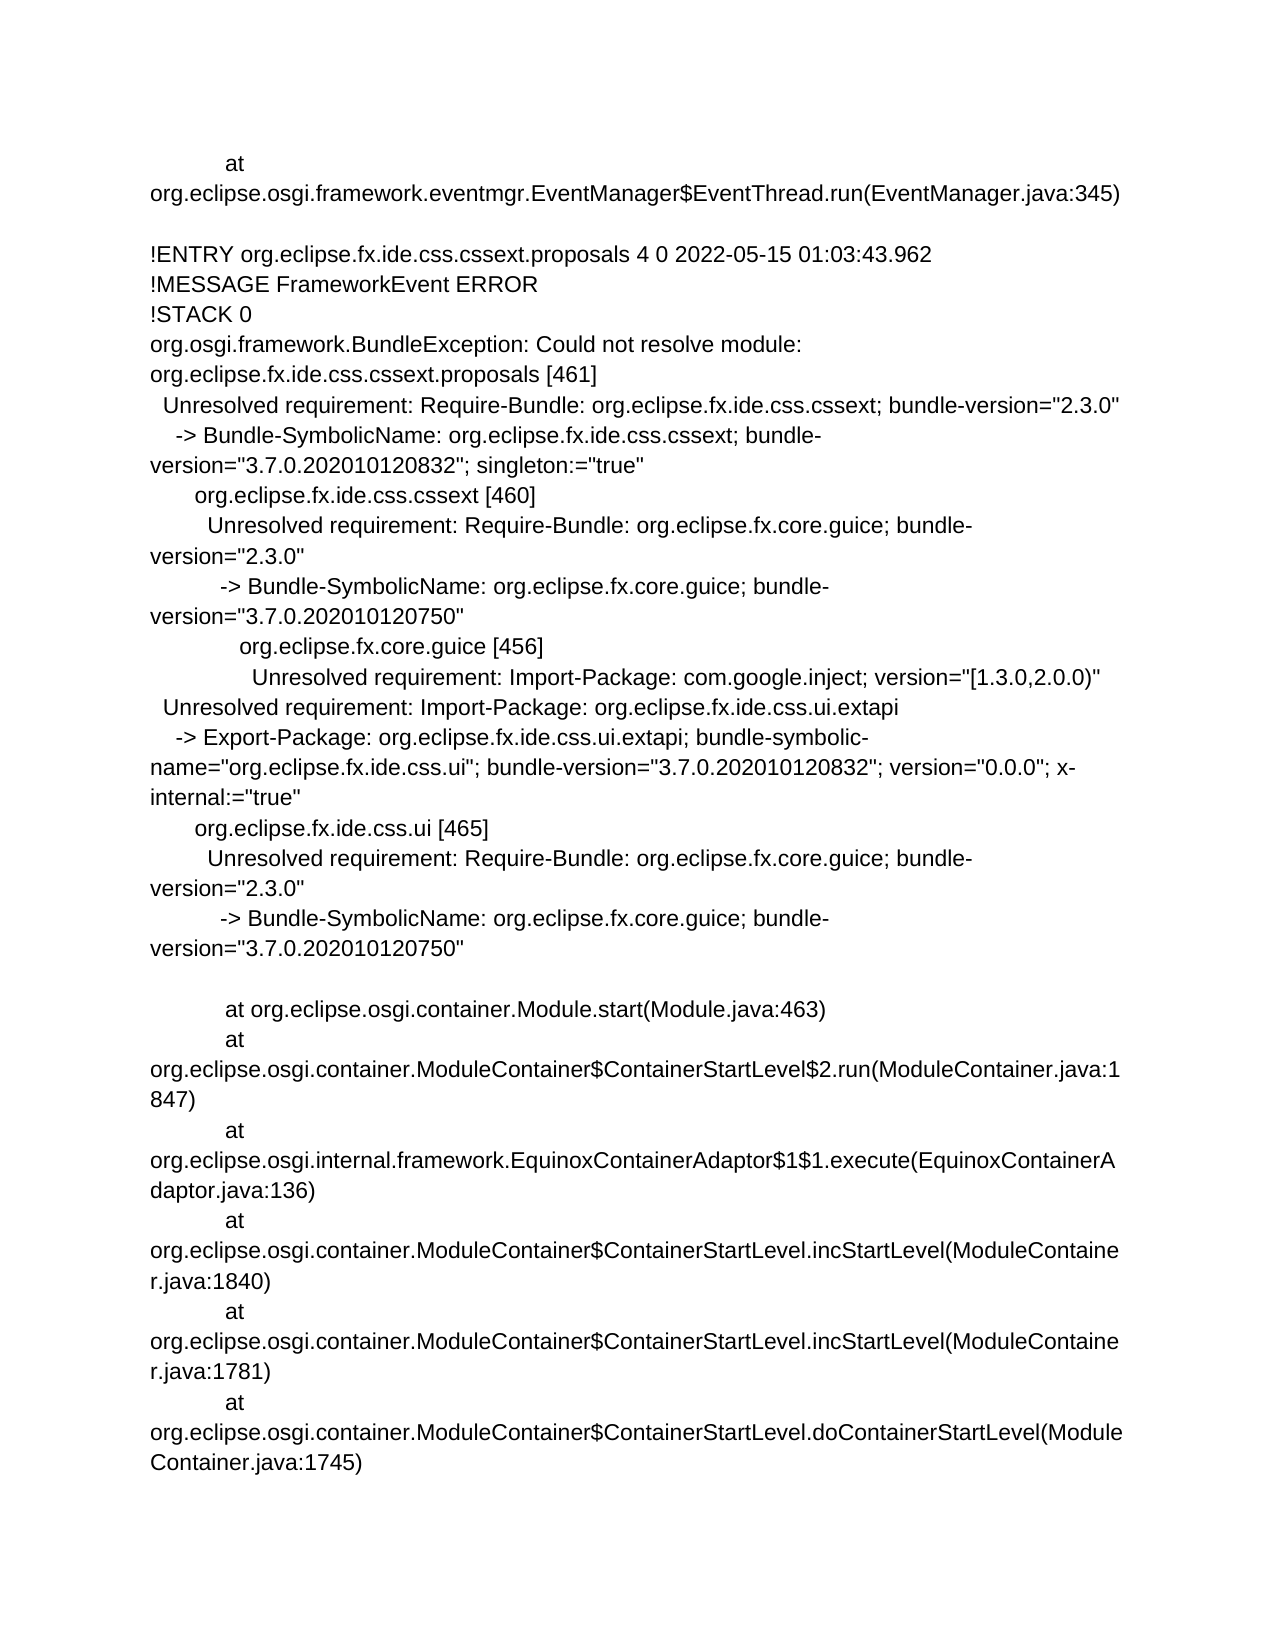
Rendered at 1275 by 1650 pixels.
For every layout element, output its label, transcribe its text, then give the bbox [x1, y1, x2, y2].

text !STACK 0 [150, 301, 1125, 327]
text -> Export-Package: org.eclipse.fx.ide.css.ui.extapi; bundle-symbolic-name="org.eclipse.fx.ide.css.ui"; bundle-version="3.7.0.202010120832"; version="0.0.0"; x-internal:="true" [150, 724, 1125, 811]
text !ENTRY org.eclipse.fx.ide.css.cssext.proposals 4 0 2022-05-15 01:03:43.962 [150, 241, 1125, 267]
text org.osgi.framework.BundleException: Could not resolve module: org.eclipse.fx.ide.css.cssext.proposals [461] [150, 331, 1125, 388]
text at org.eclipse.osgi.container.Module.start(Module.java:463) [150, 996, 1125, 1022]
text at org.eclipse.osgi.container.ModuleContainer$ContainerStartLevel.incStartLevel(ModuleContainer.java:1781) [150, 1298, 1125, 1385]
text Unresolved requirement: Require-Bundle: org.eclipse.fx.ide.css.cssext; bundle-version="2.3.0" [150, 392, 1125, 418]
text -> Bundle-SymbolicName: org.eclipse.fx.core.guice; bundle-version="3.7.0.202010120750" [150, 573, 1125, 629]
text Unresolved requirement: Require-Bundle: org.eclipse.fx.core.guice; bundle-version="2.3.0" [150, 845, 1125, 901]
text Unresolved requirement: Import-Package: com.google.inject; version="[1.3.0,2.0.0)" [150, 663, 1125, 690]
text org.eclipse.fx.core.guice [456] [150, 633, 1125, 660]
text Unresolved requirement: Import-Package: org.eclipse.fx.ide.css.ui.extapi [150, 694, 1125, 720]
text at org.eclipse.osgi.container.ModuleContainer$ContainerStartLevel$2.run(ModuleContainer.java:1847) [150, 1026, 1125, 1113]
text at org.eclipse.osgi.container.ModuleContainer$ContainerStartLevel.incStartLevel(ModuleContainer.java:1840) [150, 1207, 1125, 1294]
text org.eclipse.fx.ide.css.ui [465] [150, 814, 1125, 841]
text -> Bundle-SymbolicName: org.eclipse.fx.ide.css.cssext; bundle-version="3.7.0.202010120832"; singleton:="true" [150, 422, 1125, 478]
text at org.eclipse.osgi.internal.framework.EquinoxContainerAdaptor$1$1.execute(EquinoxContainerAdaptor.java:136) [150, 1117, 1125, 1203]
text !MESSAGE FrameworkEvent ERROR [150, 271, 1125, 297]
text Unresolved requirement: Require-Bundle: org.eclipse.fx.core.guice; bundle-version="2.3.0" [150, 512, 1125, 569]
text at org.eclipse.osgi.container.ModuleContainer$ContainerStartLevel.doContainerStartLevel(ModuleContainer.java:1745) [150, 1388, 1125, 1475]
text -> Bundle-SymbolicName: org.eclipse.fx.core.guice; bundle-version="3.7.0.202010120750" [150, 905, 1125, 962]
text at org.eclipse.osgi.framework.eventmgr.EventManager$EventThread.run(EventManager.java:345) [150, 150, 1125, 207]
text org.eclipse.fx.ide.css.cssext [460] [150, 482, 1125, 509]
